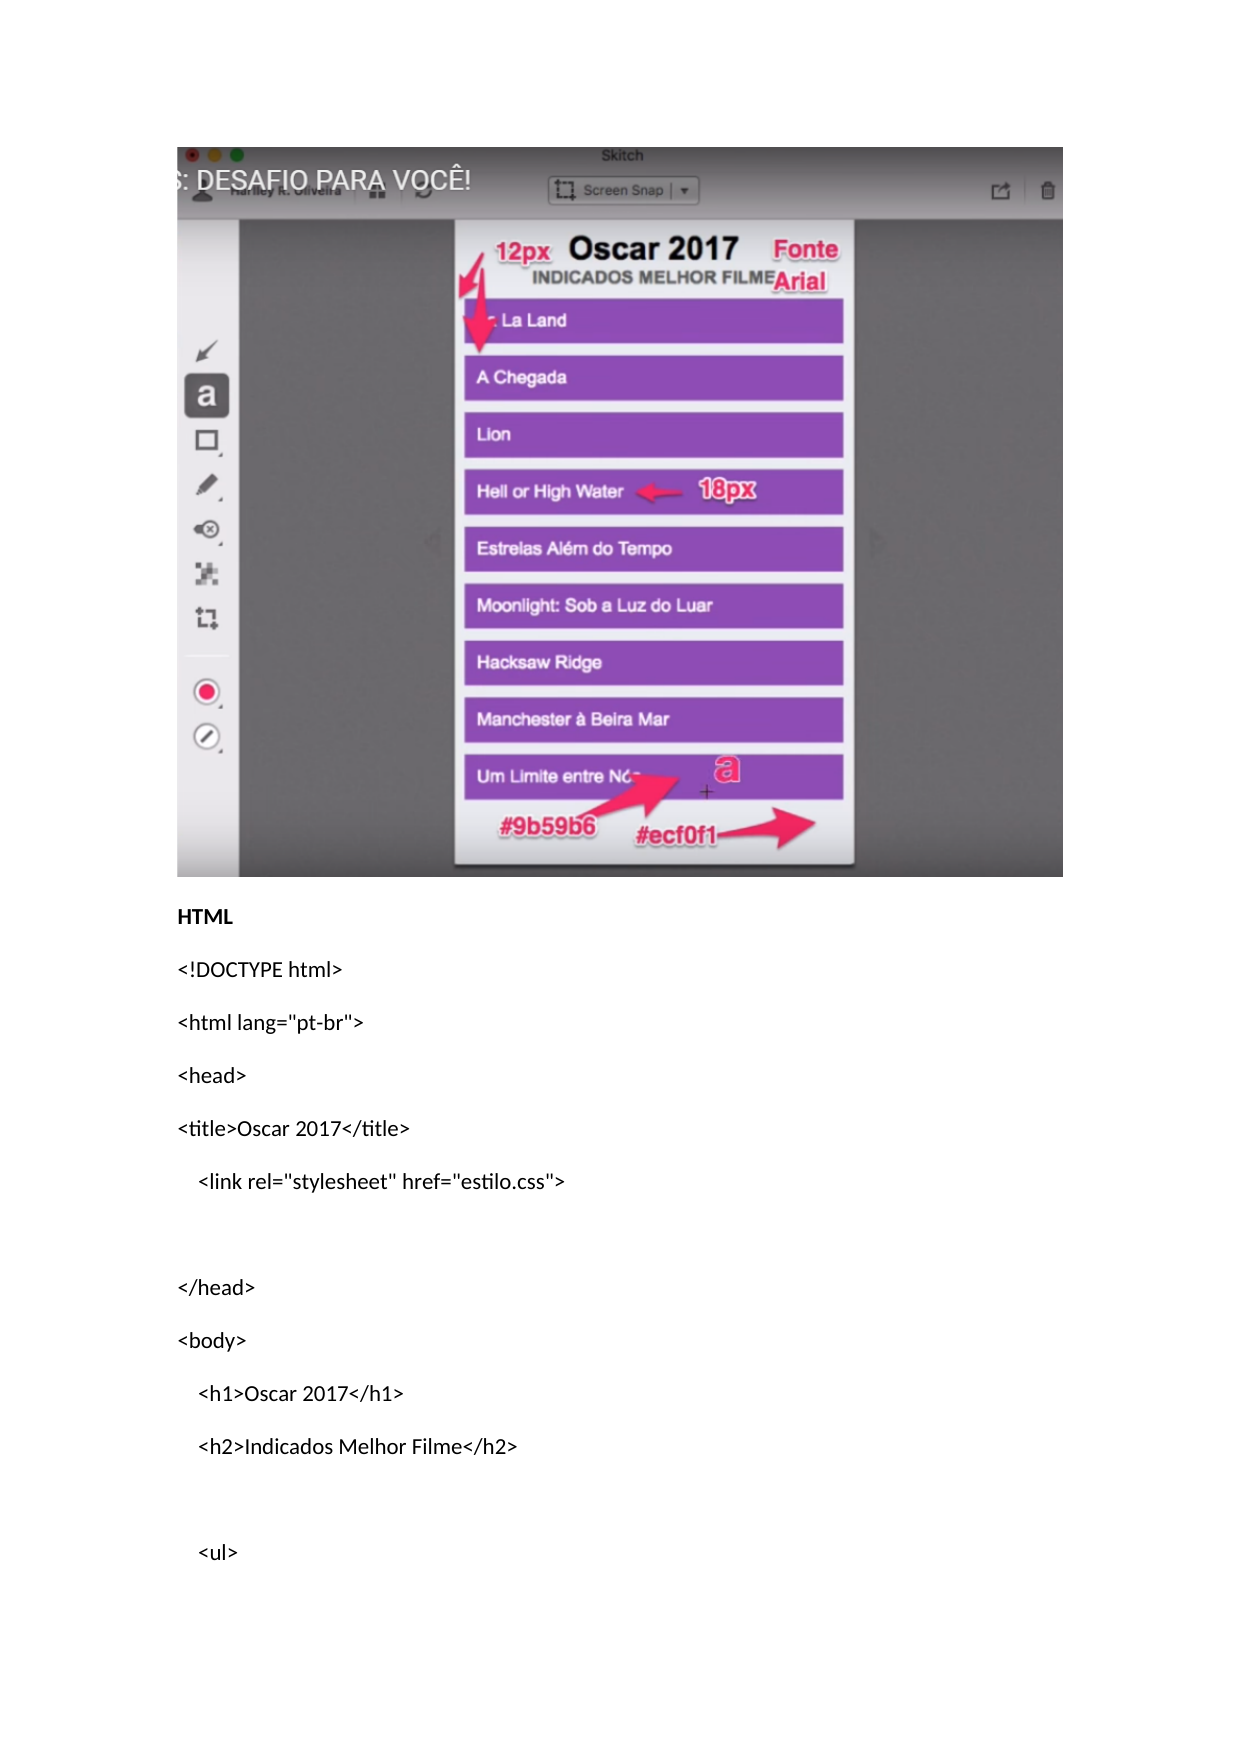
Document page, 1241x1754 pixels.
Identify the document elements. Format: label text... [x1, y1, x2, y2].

text <h1>Oscar 2017</h1> [177, 1379, 1063, 1407]
text </head> [177, 1273, 1063, 1301]
text <h2>Indicados Melhor Filme</h2> [177, 1432, 1063, 1460]
text <link rel="stylesheet" href="estilo.css"> [177, 1167, 1063, 1195]
picture [177, 147, 1063, 877]
text <body> [177, 1326, 1063, 1354]
text <html lang="pt-br"> [177, 1008, 1063, 1036]
text <ul> [177, 1538, 1063, 1566]
text HTML [177, 902, 1063, 930]
text <!DOCTYPE html> [177, 955, 1063, 983]
text <title>Oscar 2017</title> [177, 1114, 1063, 1142]
text <head> [177, 1061, 1063, 1089]
